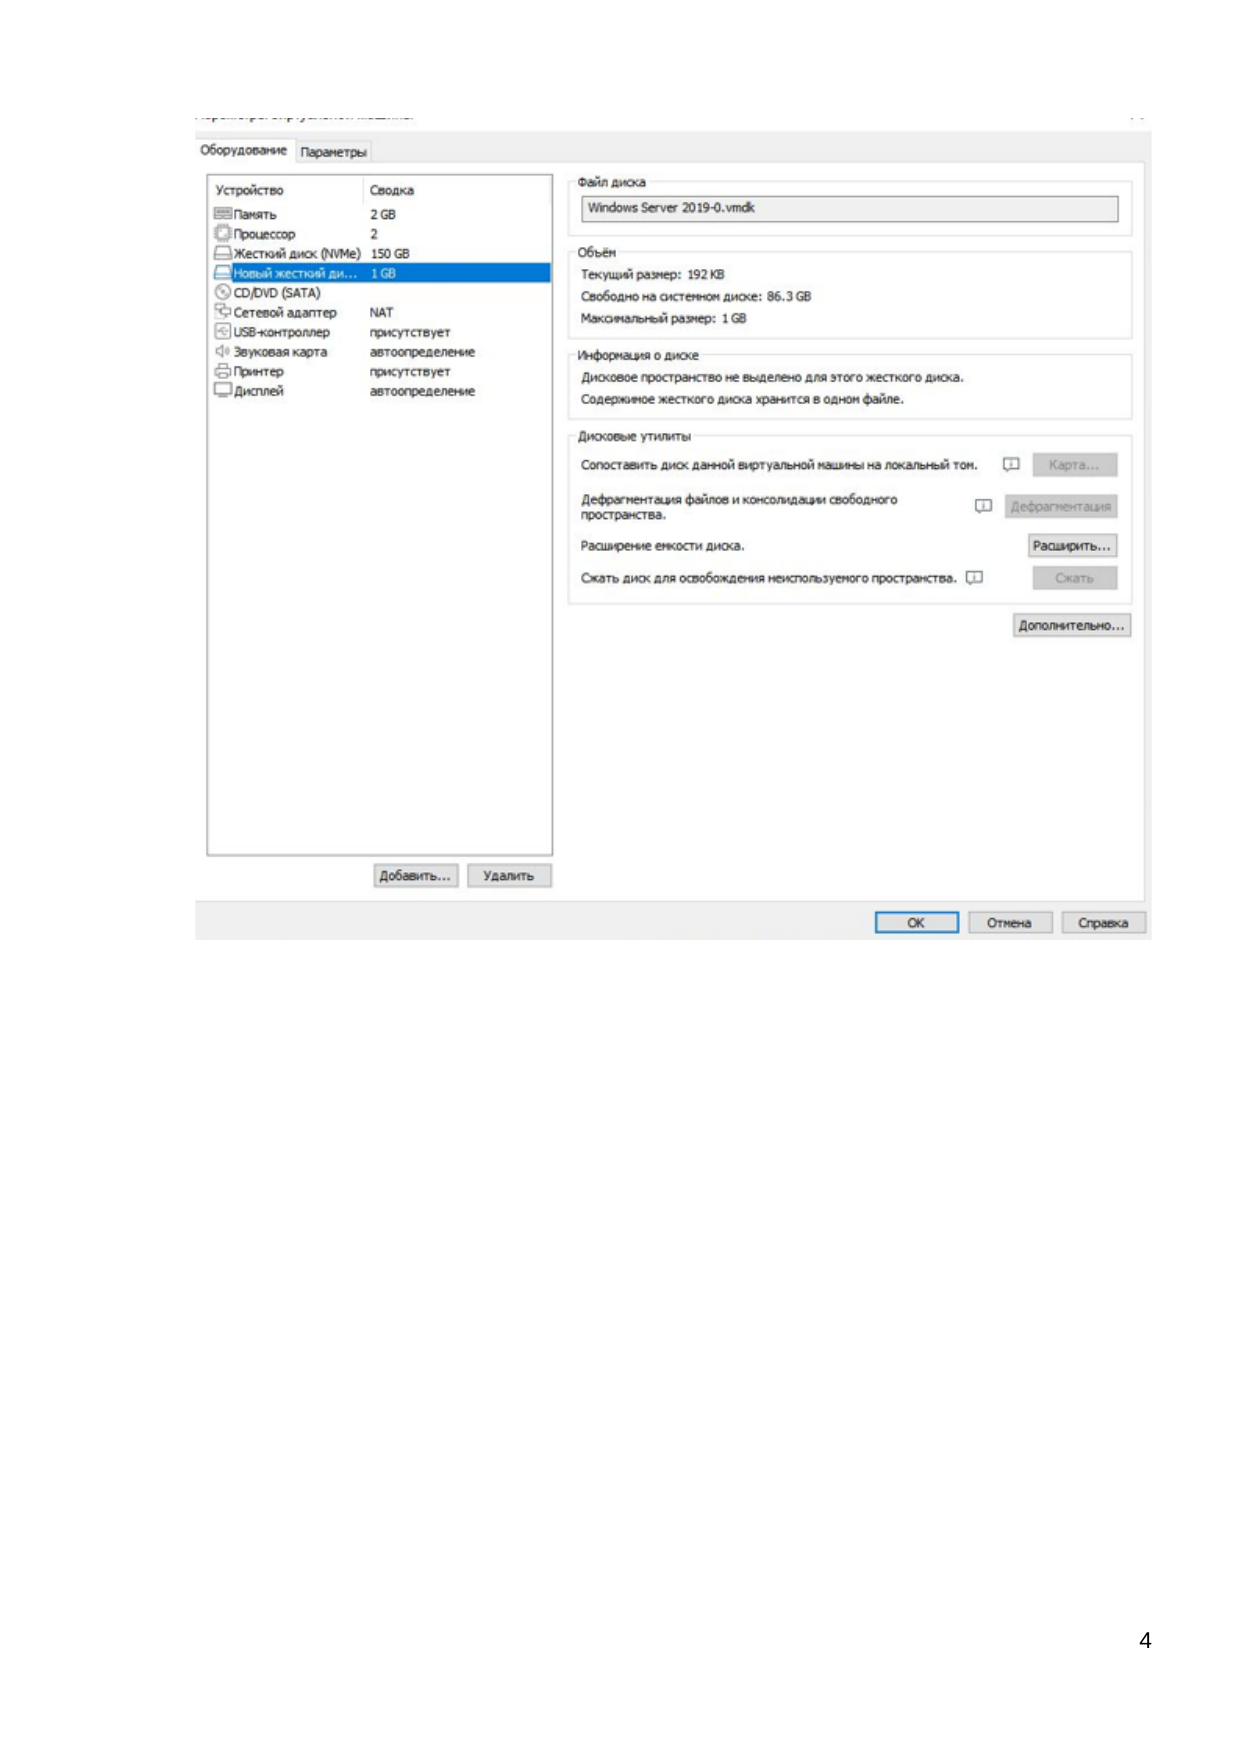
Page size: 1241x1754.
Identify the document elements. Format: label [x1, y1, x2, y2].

picture [194, 118, 1152, 940]
